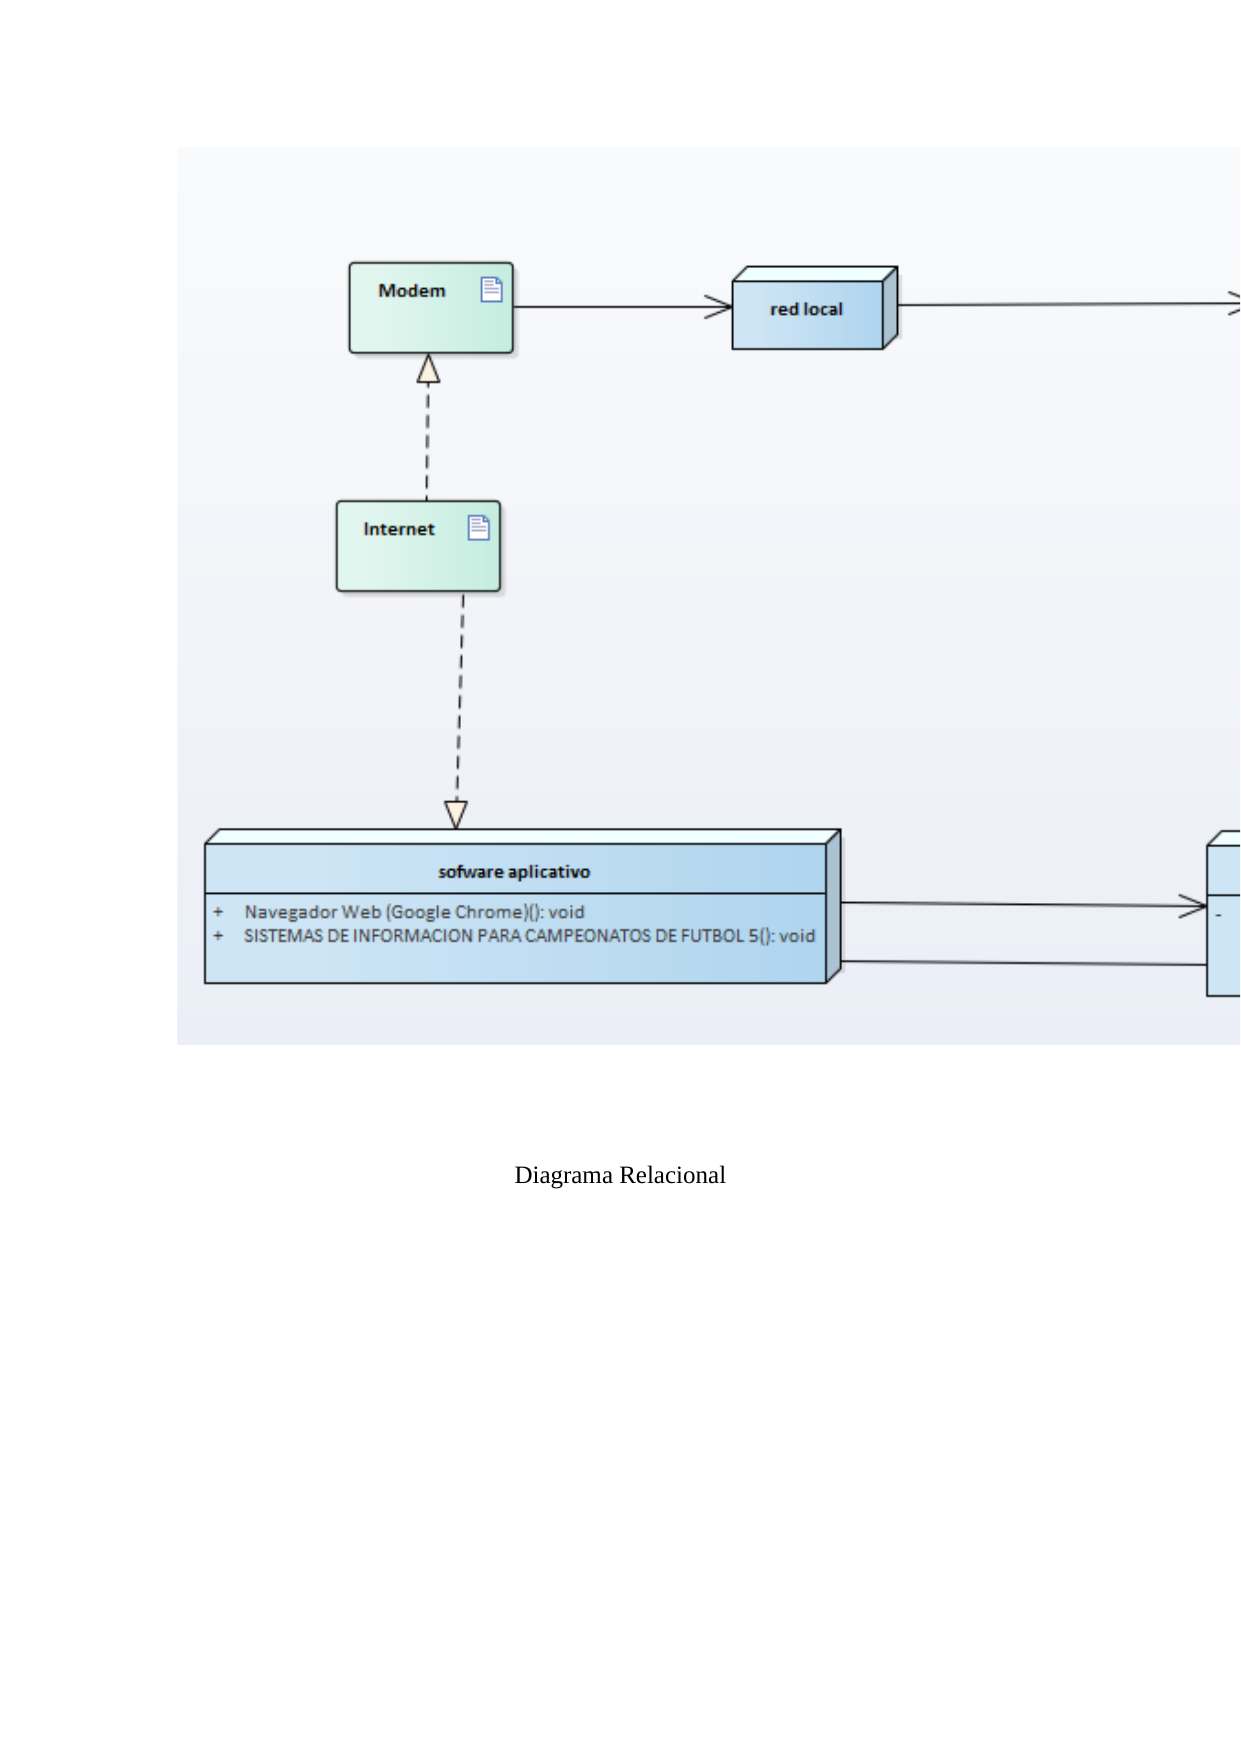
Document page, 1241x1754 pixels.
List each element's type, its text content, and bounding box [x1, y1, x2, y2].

picture [177, 147, 1241, 1045]
text Diagrama Relacional [177, 1160, 1063, 1189]
